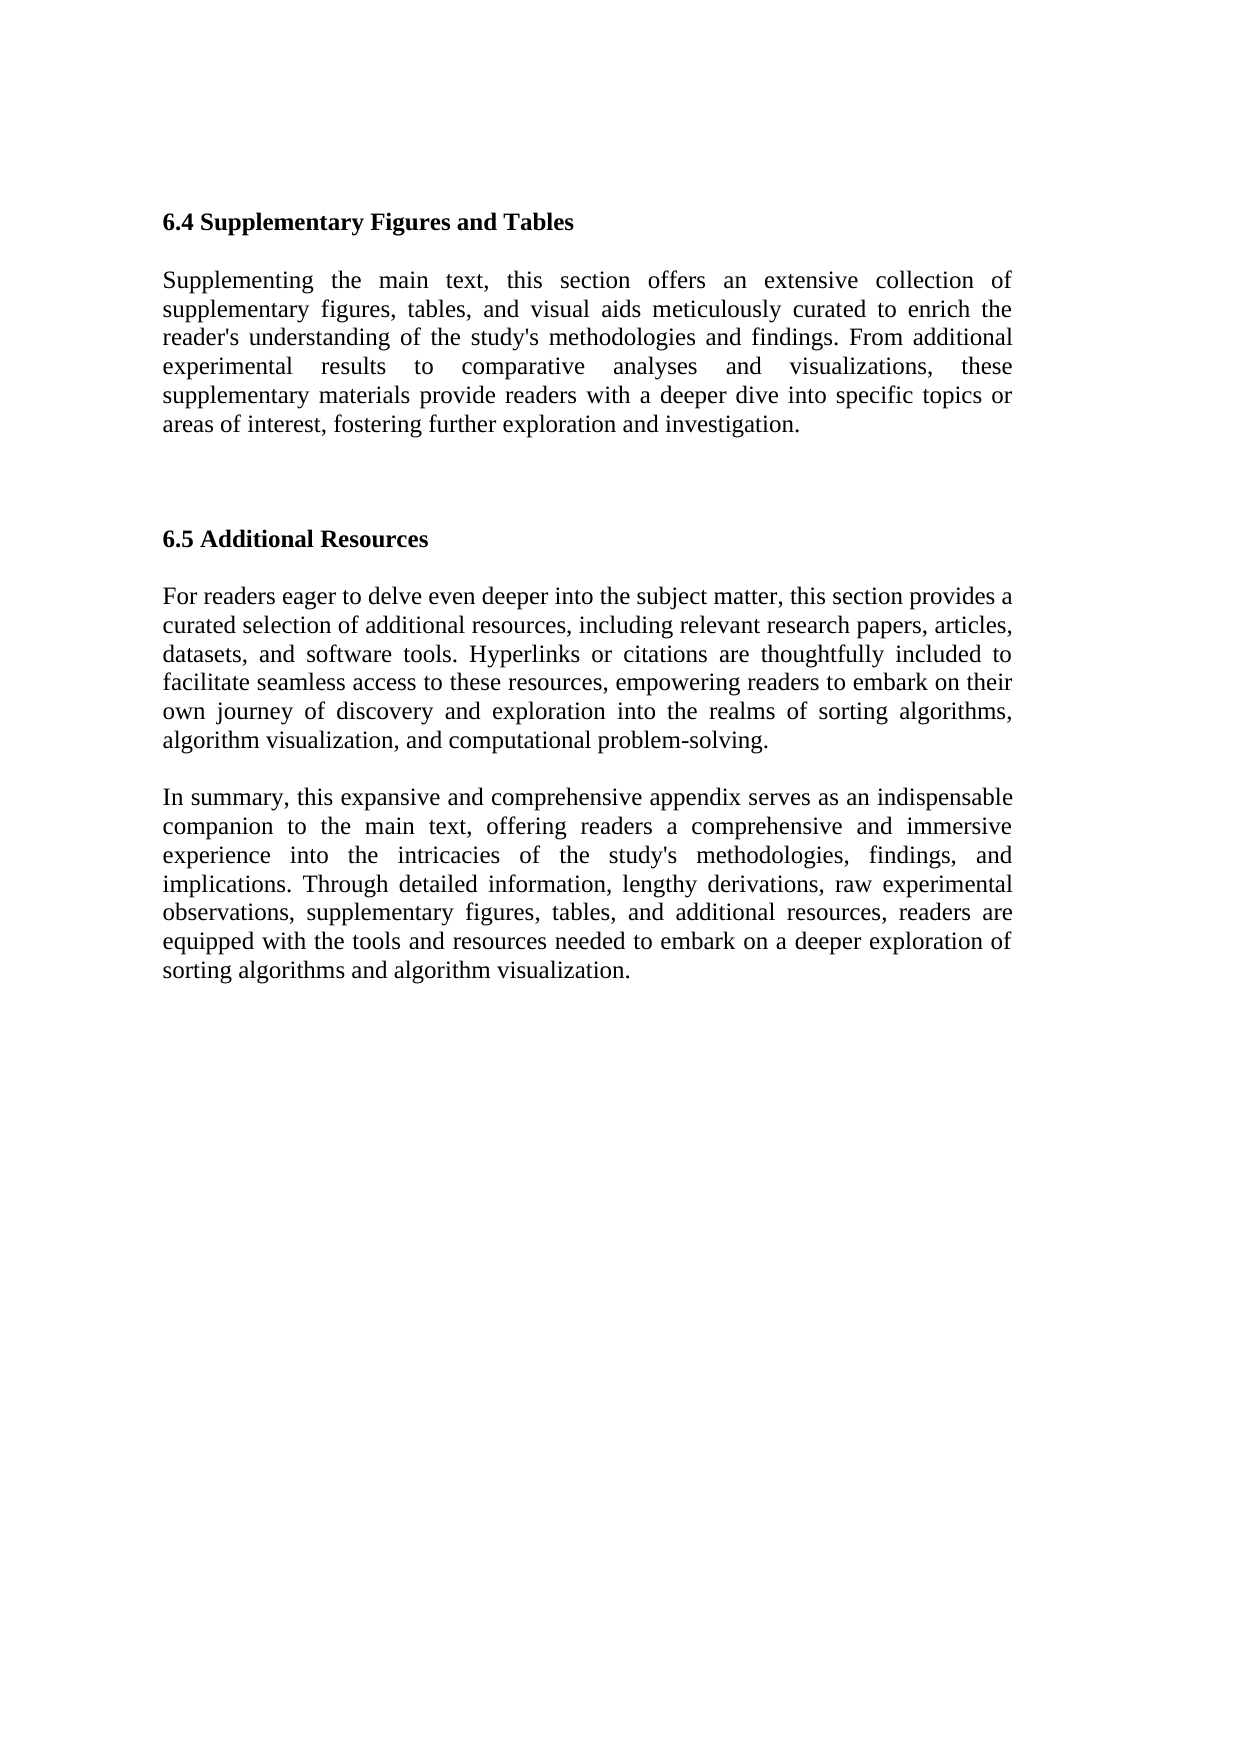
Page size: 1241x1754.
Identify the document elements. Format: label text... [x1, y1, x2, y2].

text 6.5 Additional Resources [162, 524, 1013, 552]
text In summary, this expansive and comprehensive appendix serves as an indispensable companion to the main text, offering readers a comprehensive and immersive experience into the intricacies of the study's methodologies, findings, and implications. Through detailed information, lengthy derivations, raw experimental observations, supplementary figures, tables, and additional resources, readers are equipped with the tools and resources needed to embark on a deeper exploration of sorting algorithms and algorithm visualization. [162, 782, 1013, 984]
text 6.4 Supplementary Figures and Tables [162, 207, 1013, 236]
text For readers eager to delve even deeper into the subject matter, this section provides a curated selection of additional resources, including relevant research papers, articles, datasets, and software tools. Hyperlinks or citations are thoughtfully included to facilitate seamless access to these resources, empowering readers to embark on their own journey of discovery and exploration into the realms of sorting algorithms, algorithm visualization, and computational problem-solving. [162, 581, 1013, 754]
text Supplementing the main text, this section offers an extensive collection of supplementary figures, tables, and visual aids meticulously curated to enrich the reader's understanding of the study's methodologies and findings. From additional experimental results to comparative analyses and visualizations, these supplementary materials provide readers with a deeper dive into specific topics or areas of interest, fostering further exploration and investigation. [162, 265, 1013, 437]
